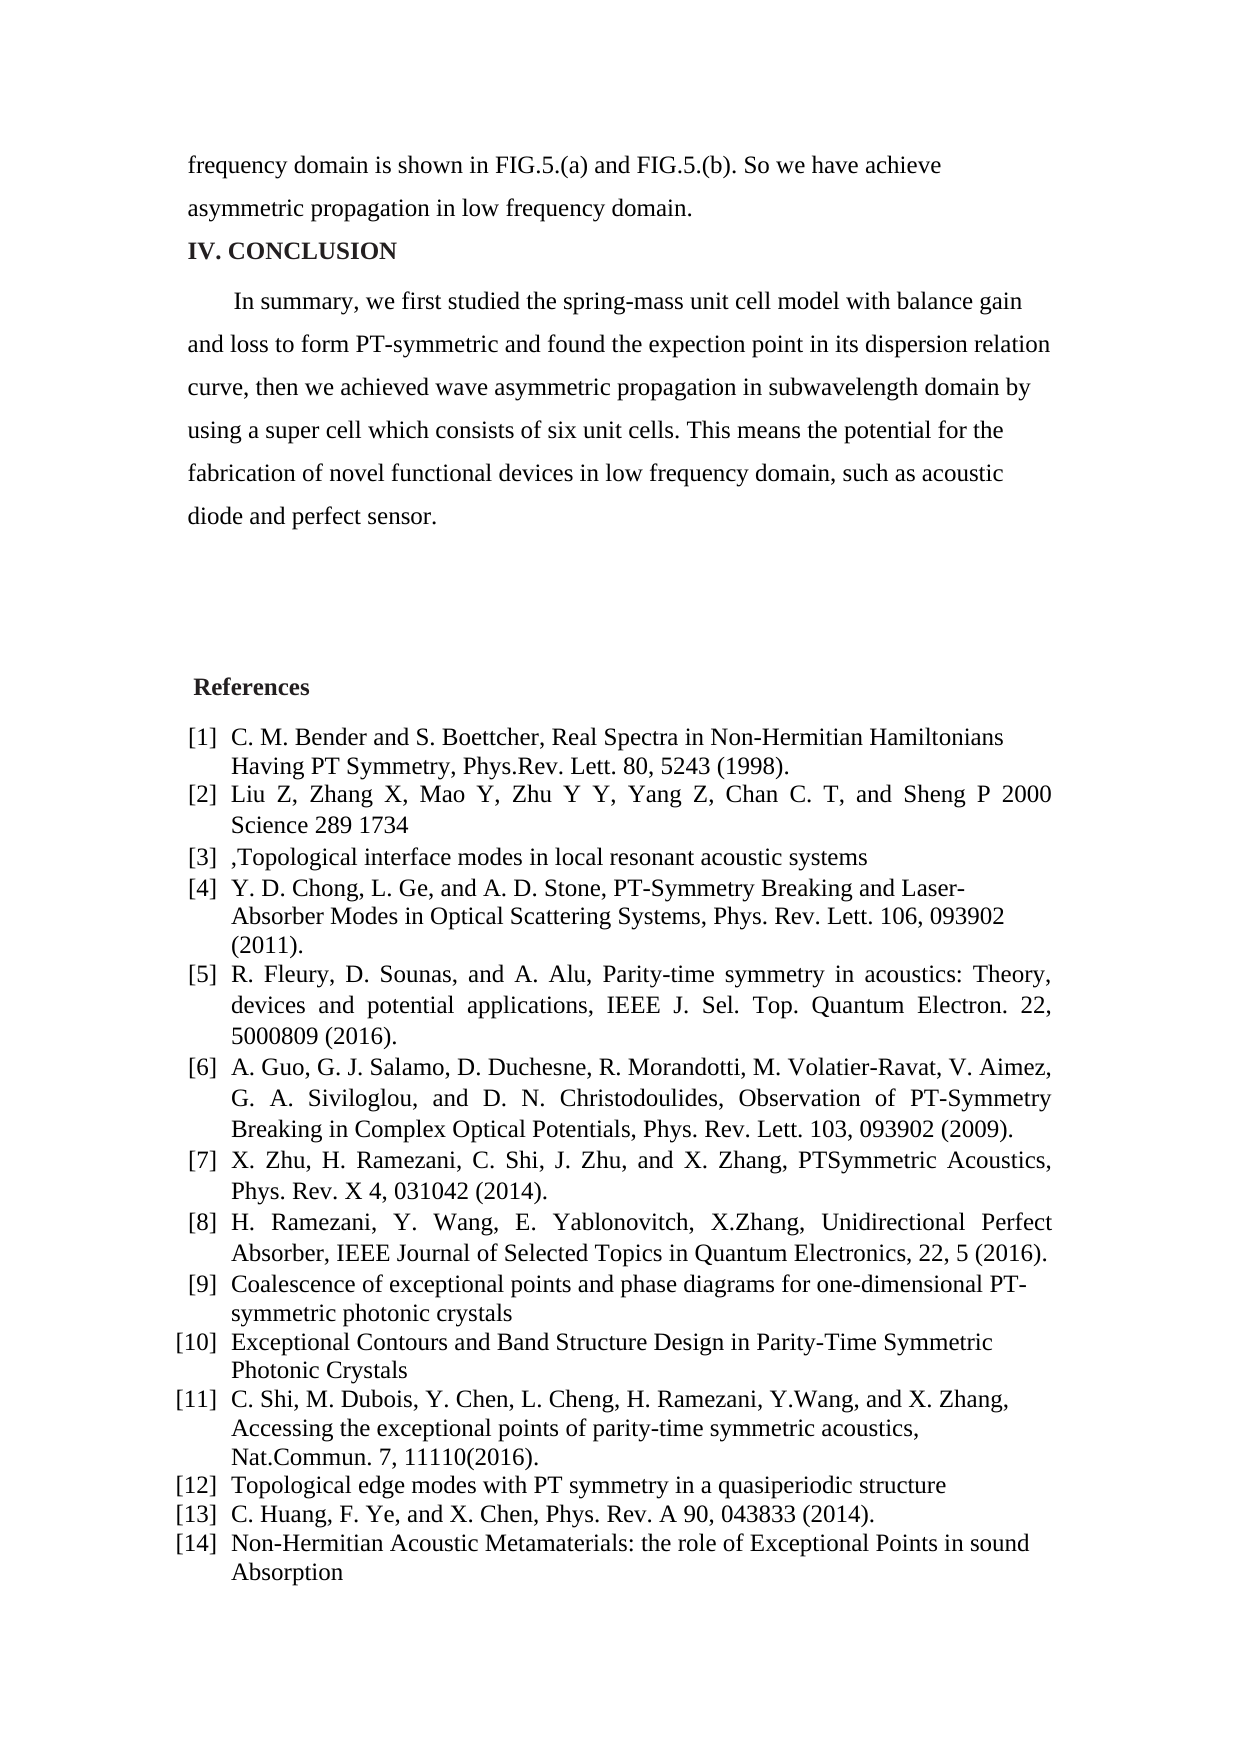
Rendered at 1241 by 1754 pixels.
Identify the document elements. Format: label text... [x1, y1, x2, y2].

list Exceptional Contours and Band Structure Design in Parity-Time Symmetric Photonic Crystals [217, 1327, 1053, 1384]
list C. M. Bender and S. Boettcher, Real Spectra in Non-Hermitian Hamiltonians Having PT Symmetry, Phys.Rev. Lett. 80, 5243 (1998). [217, 722, 1053, 779]
list Topological edge modes with PT symmetry in a quasiperiodic structure [217, 1471, 1053, 1499]
text References [187, 672, 1053, 701]
list A. Guo, G. J. Salamo, D. Duchesne, R. Morandotti, M. Volatier-Ravat, V. Aimez, G. A. Siviloglou, and D. N. Christodoulides, Observation of PT-Symmetry Breaking in Complex Optical Potentials, Phys. Rev. Lett. 103, 093902 (2009). [217, 1052, 1053, 1143]
text In summary, we first studied the spring-mass unit cell model with balance gain and loss to form PT-symmetric and found the expection point in its dispersion relation curve, then we achieved wave asymmetric propagation in subwavelength domain by using a super cell which consists of six unit cells. This means the potential for the fabrication of novel functional devices in low frequency domain, such as acoustic diode and perfect sensor. [187, 286, 1053, 530]
list Coalescence of exceptional points and phase diagrams for one-dimensional PT-symmetric photonic crystals [217, 1269, 1053, 1327]
text IV. CONCLUSION [187, 236, 1053, 265]
list C. Shi, M. Dubois, Y. Chen, L. Cheng, H. Ramezani, Y.Wang, and X. Zhang, Accessing the exceptional points of parity-time symmetric acoustics, Nat.Commun. 7, 11110(2016). [217, 1384, 1053, 1471]
list R. Fleury, D. Sounas, and A. Alu, Parity-time symmetry in acoustics: Theory, devices and potential applications, IEEE J. Sel. Top. Quantum Electron. 22, 5000809 (2016). [217, 959, 1053, 1050]
list Non-Hermitian Acoustic Metamaterials: the role of Exceptional Points in sound Absorption [217, 1528, 1053, 1586]
list H. Ramezani, Y. Wang, E. Yablonovitch, X.Zhang, Unidirectional Perfect Absorber, IEEE Journal of Selected Topics in Quantum Electronics, 22, 5 (2016). [217, 1207, 1053, 1267]
list Y. D. Chong, L. Ge, and A. D. Stone, PT-Symmetry Breaking and Laser-Absorber Modes in Optical Scattering Systems, Phys. Rev. Lett. 106, 093902 (2011). [217, 873, 1053, 959]
list X. Zhu, H. Ramezani, C. Shi, J. Zhu, and X. Zhang, PTSymmetric Acoustics, Phys. Rev. X 4, 031042 (2014). [217, 1145, 1053, 1205]
list ,Topological interface modes in local resonant acoustic systems [217, 842, 1053, 870]
list C. Huang, F. Ye, and X. Chen, Phys. Rev. A 90, 043833 (2014). [217, 1499, 1053, 1528]
list Liu Z, Zhang X, Mao Y, Zhu Y Y, Yang Z, Chan C. T, and Sheng P 2000 Science 289 1734 [217, 779, 1053, 839]
